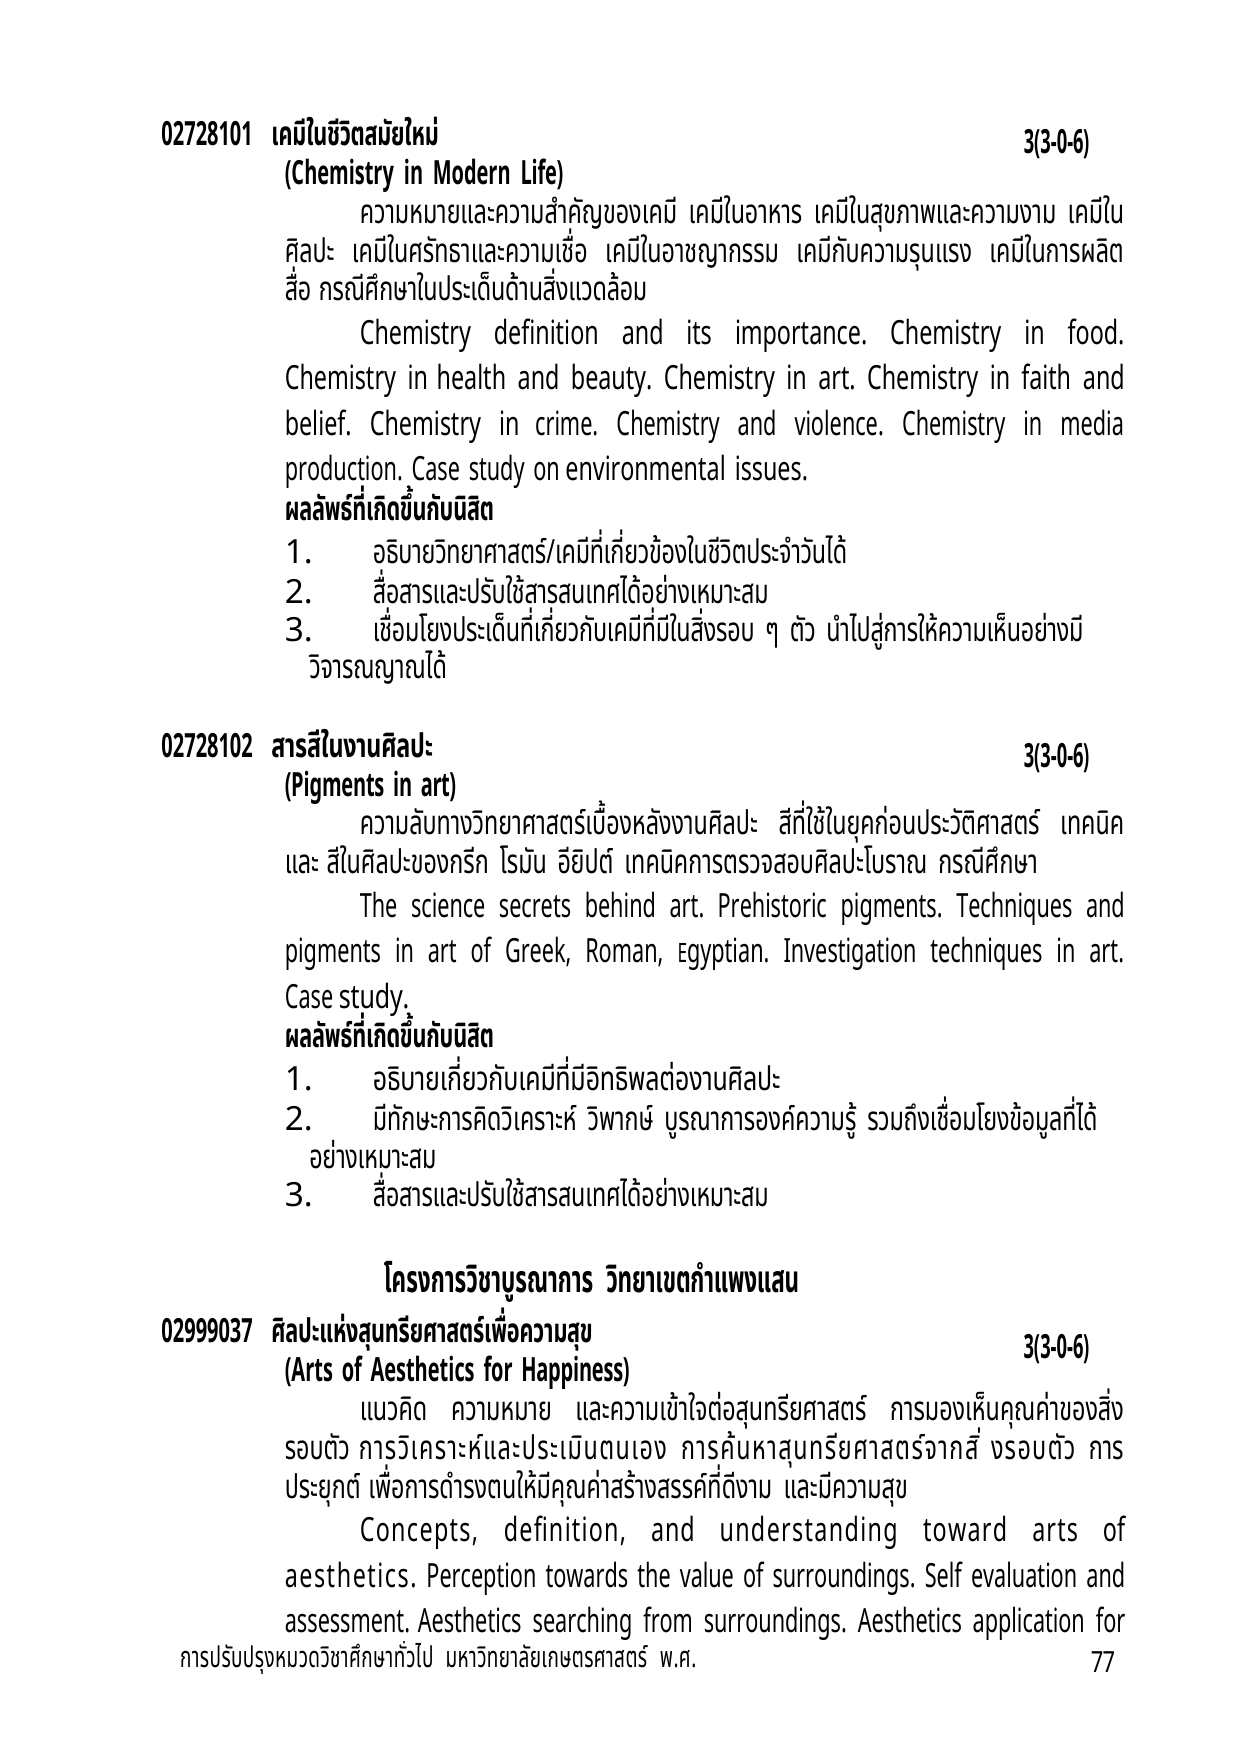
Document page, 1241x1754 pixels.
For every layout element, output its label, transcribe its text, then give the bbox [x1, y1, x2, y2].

text 02728102 สารสีในงานศิลปะ [161, 726, 464, 765]
subtitle โครงการวิชาบูรณาการ วิทยาเขตกำแพงแสน [384, 1258, 868, 1301]
list อธิบายเกี่ยวกับเคมีที่มีอิทธิพลต่องานศิลปะ [284, 1055, 1137, 1101]
text (Pigments in art) [284, 765, 464, 804]
text 3(3-0-6) [1023, 118, 1137, 163]
text (Arts of Aesthetics for Happiness) [284, 1351, 868, 1389]
text ความลับทางวิทยาศาสตร์เบื้องหลังงานศิลปะ สีที่ใช้ในยุคก่อนประวัติศาสตร์ เทคนิคและ สีในศิลปะของกรีก โรมัน อียิปต์ เทคนิคการตรวจสอบศิลปะโบราณ กรณีศึกษา [284, 804, 1124, 882]
text The science secrets behind art. Prehistoric pigments. Techniques and pigments in art of Greek, Roman, egyptian. Investigation techniques in art. Case study. [284, 882, 1124, 1018]
text (Chemistry in Modern Life) [284, 153, 575, 192]
text ผลลัพธ์ที่เกิดขึ้นกับนิสิต [284, 1018, 1137, 1055]
text ความหมายและความสำคัญของเคมี เคมีในอาหาร เคมีในสุขภาพและความงาม เคมีใน ศิลปะ เคมีในศรัทธาและความเชื่อ เคมีในอาชญากรรม เคมีกับความรุนแรง เคมีในการผลิตสื่อ กรณีศึกษาในประเด็นด้านสิ่งแวดล้อม [284, 192, 1124, 309]
list มีทักษะการคิดวิเคราะห์ วิพากษ์ บูรณาการองค์ความรู้ รวมถึงเชื่อมโยงข้อมูลที่ได้อย่างเหมาะสม [284, 1101, 1137, 1176]
list อธิบายวิทยาศาสตร์/เคมีที่เกี่ยวข้องในชีวิตประจำวันได้ [284, 528, 1137, 573]
text แนวคิด ความหมาย และความเข้าใจต่อสุนทรียศาสตร์ การมองเห็นคุณค่าของสิ่งรอบตัว การวิเคราะห์และประเมินตนเอง การค้นหาสุนทรียศาสตร์จากสิ่ งรอบตัว การประยุกต์ เพื่อการดำรงตนให้มีคุณค่าสร้างสรรค์ที่ดีงาม และมีความสุข [284, 1389, 1124, 1506]
text 02728101 เคมีในชีวิตสมัยใหม่ [161, 114, 575, 153]
list สื่อสารและปรับใช้สารสนเทศได้อย่างเหมาะสม [284, 1176, 1137, 1214]
text 3(3-0-6) [1023, 731, 1137, 777]
list เชื่อมโยงประเด็นที่เกี่ยวกับเคมีที่มีในสิ่งรอบ ๆ ตัว นำไปสู่การให้ความเห็นอย่างมีวิจารณญาณได้ [284, 611, 1137, 686]
text 02999037 ศิลปะแห่งสุนทรียศาสตร์เพื่อความสุข [161, 1312, 868, 1351]
list สื่อสารและปรับใช้สารสนเทศได้อย่างเหมาะสม [284, 573, 1137, 611]
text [284, 1506, 1125, 1642]
text Chemistry definition and its importance. Chemistry in food. Chemistry in health and beauty. Chemistry in art. Chemistry in faith and belief. Chemistry in crime. Chemistry and violence. Chemistry in media production. Case study on environmental issues. [284, 309, 1124, 490]
text 3(3-0-6) [1023, 1323, 1137, 1368]
text ผลลัพธ์ที่เกิดขึ้นกับนิสิต [284, 490, 1137, 528]
